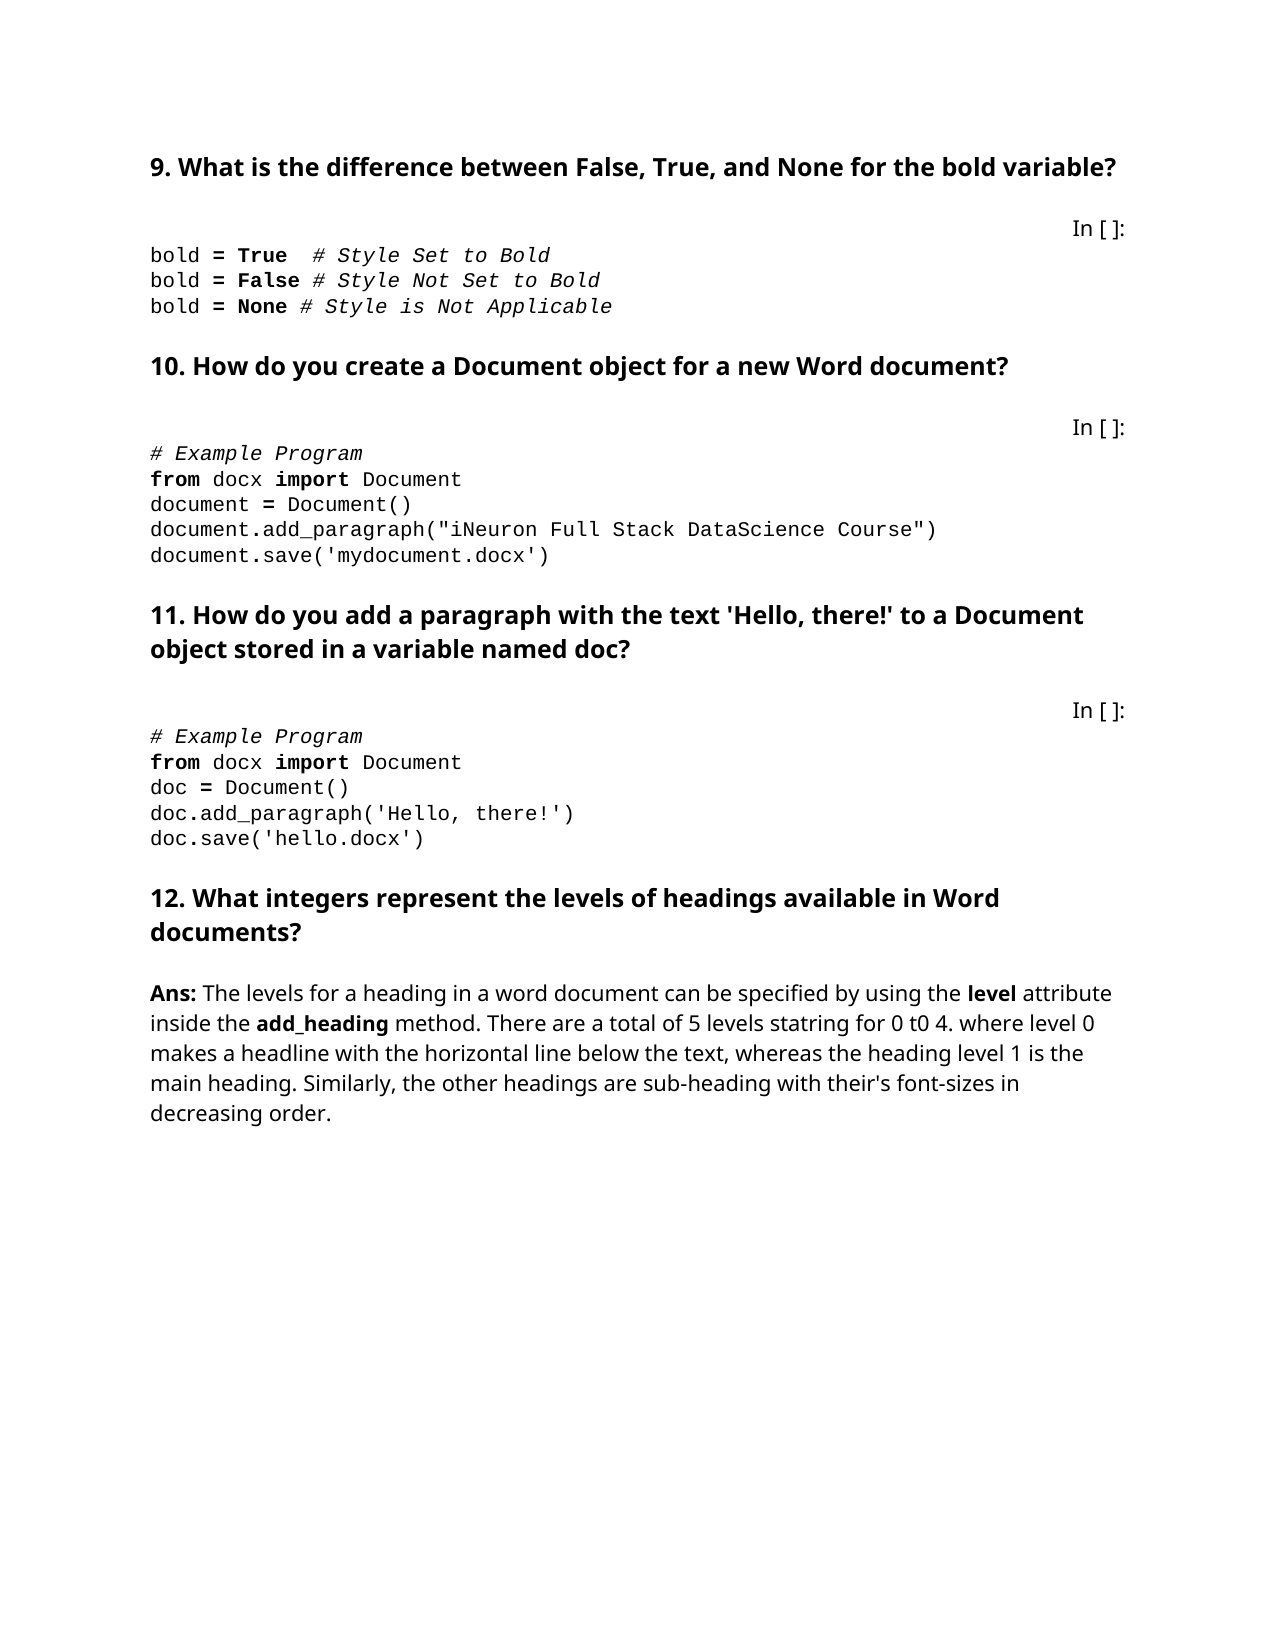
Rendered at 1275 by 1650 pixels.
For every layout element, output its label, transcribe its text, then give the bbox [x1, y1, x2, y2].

text In [ ]: [150, 695, 1125, 725]
text 9. What is the difference between False, True, and None for the bold variable? [150, 150, 1125, 184]
text bold = True # Style Set to Bold [150, 243, 1125, 268]
text In [ ]: [150, 213, 1125, 243]
text doc = Document() [150, 776, 1125, 801]
text # Example Program [150, 725, 1125, 750]
text from docx import Document [150, 750, 1125, 776]
text doc.add_paragraph('Hello, there!') [150, 801, 1125, 826]
text bold = False # Style Not Set to Bold [150, 268, 1125, 294]
text 11. How do you add a paragraph with the text 'Hello, there!' to a Document object stored in a variable named doc? [150, 598, 1125, 666]
text bold = None # Style is Not Applicable [150, 294, 1125, 319]
text Ans: The levels for a heading in a word document can be specified by using the level attribute inside the add_heading method. There are a total of 5 levels statring for 0 t0 4. where level 0 makes a headline with the horizontal line below the text, whereas the heading level 1 is the main heading. Similarly, the other headings are sub-heading with their's font-sizes in decreasing order. [150, 978, 1125, 1127]
text from docx import Document [150, 467, 1125, 492]
text 12. What integers represent the levels of headings available in Word documents? [150, 881, 1125, 949]
text In [ ]: [150, 412, 1125, 441]
text document = Document() [150, 492, 1125, 518]
text document.save('mydocument.docx') [150, 543, 1125, 568]
text # Example Program [150, 441, 1125, 467]
text document.add_paragraph("iNeuron Full Stack DataScience Course") [150, 518, 1125, 543]
text 10. How do you create a Document object for a new Word document? [150, 348, 1125, 382]
text doc.save('hello.docx') [150, 826, 1125, 852]
